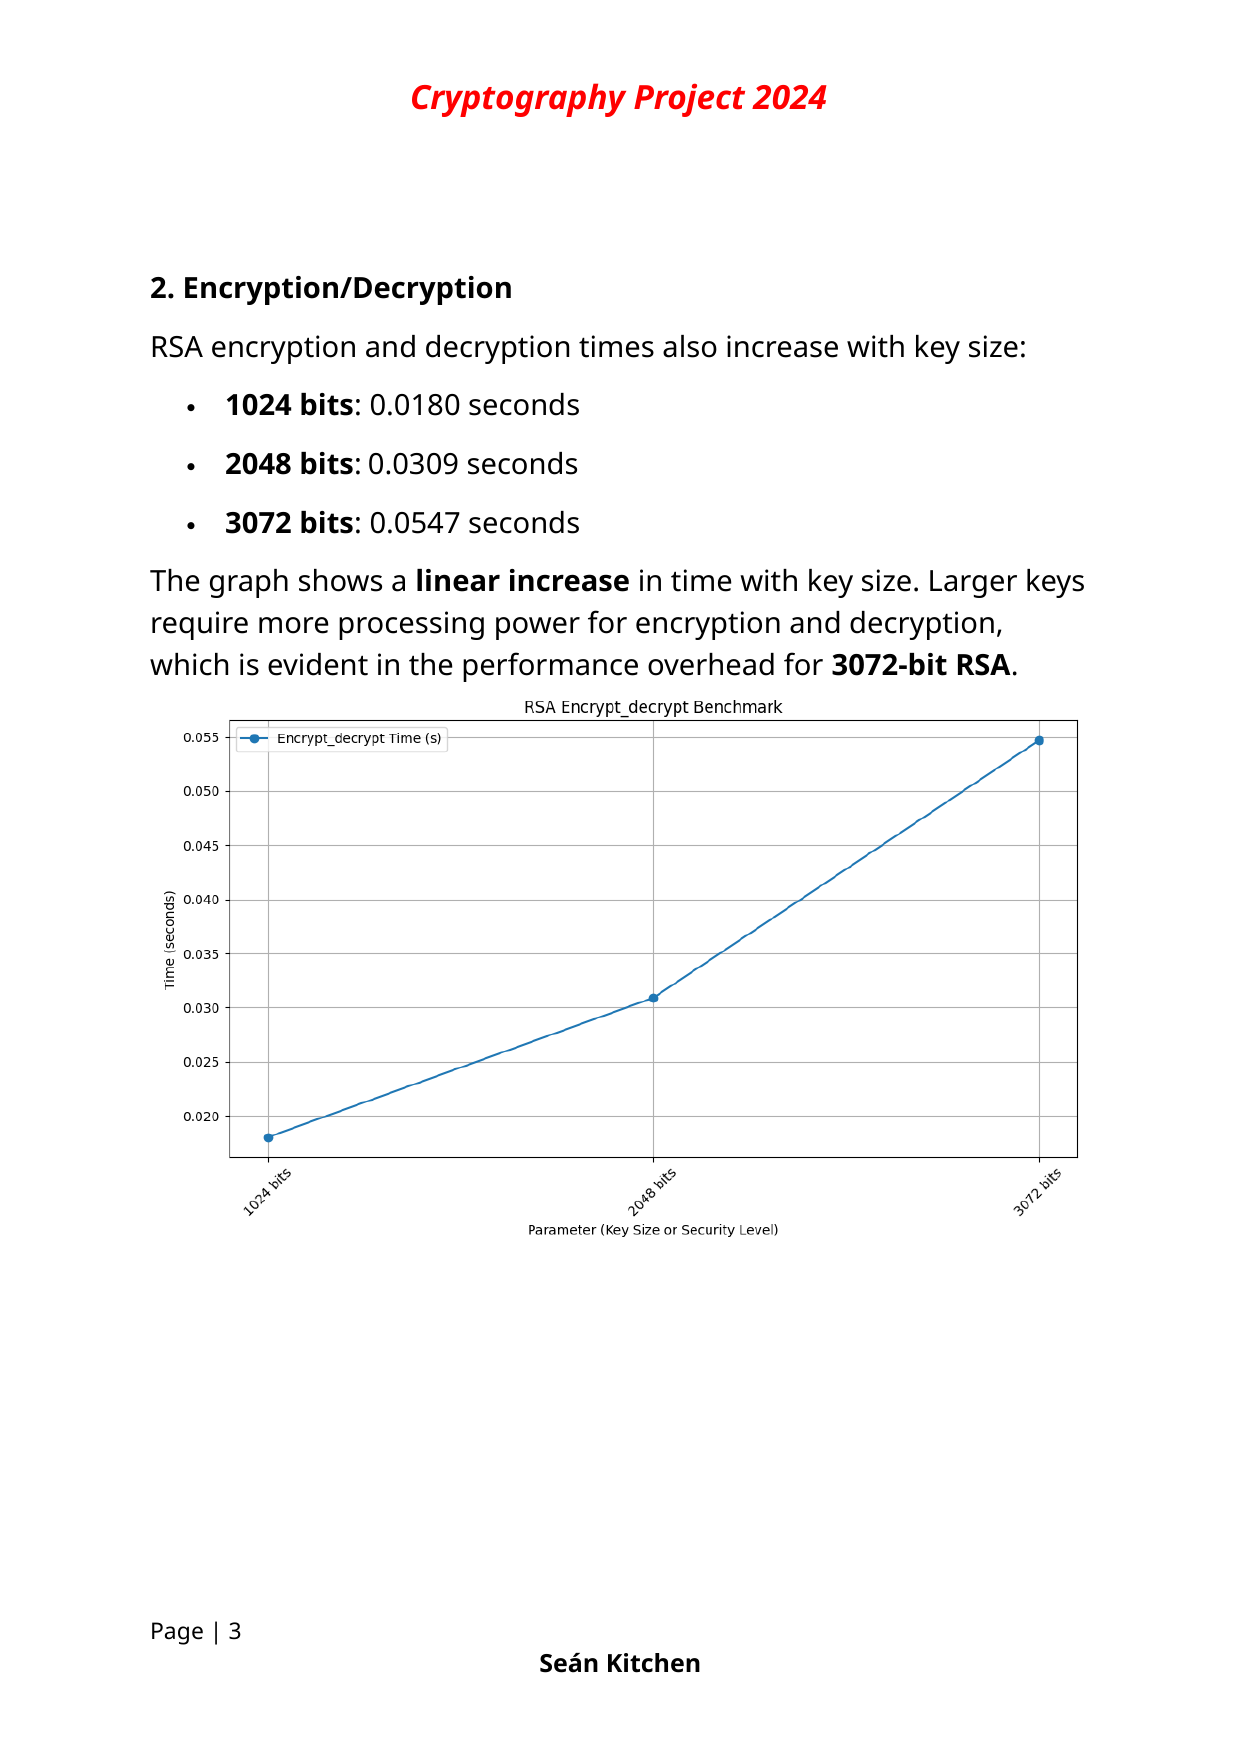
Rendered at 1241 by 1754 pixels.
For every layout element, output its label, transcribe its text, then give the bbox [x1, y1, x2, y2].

text The graph shows a linear increase in time with key size. Larger keys require more processing power for encryption and decryption, which is evident in the performance overhead for 3072-bit RSA. [150, 561, 1090, 686]
text 2. Encryption/Decryption [150, 267, 1090, 307]
text RSA encryption and decryption times also increase with key size: [150, 326, 1090, 366]
list 1024 bits: 0.0180 seconds [187, 384, 1090, 424]
list 3072 bits: 0.0547 seconds [187, 502, 1090, 542]
picture [150, 686, 1091, 1251]
list 2048 bits: 0.0309 seconds [187, 443, 1090, 483]
